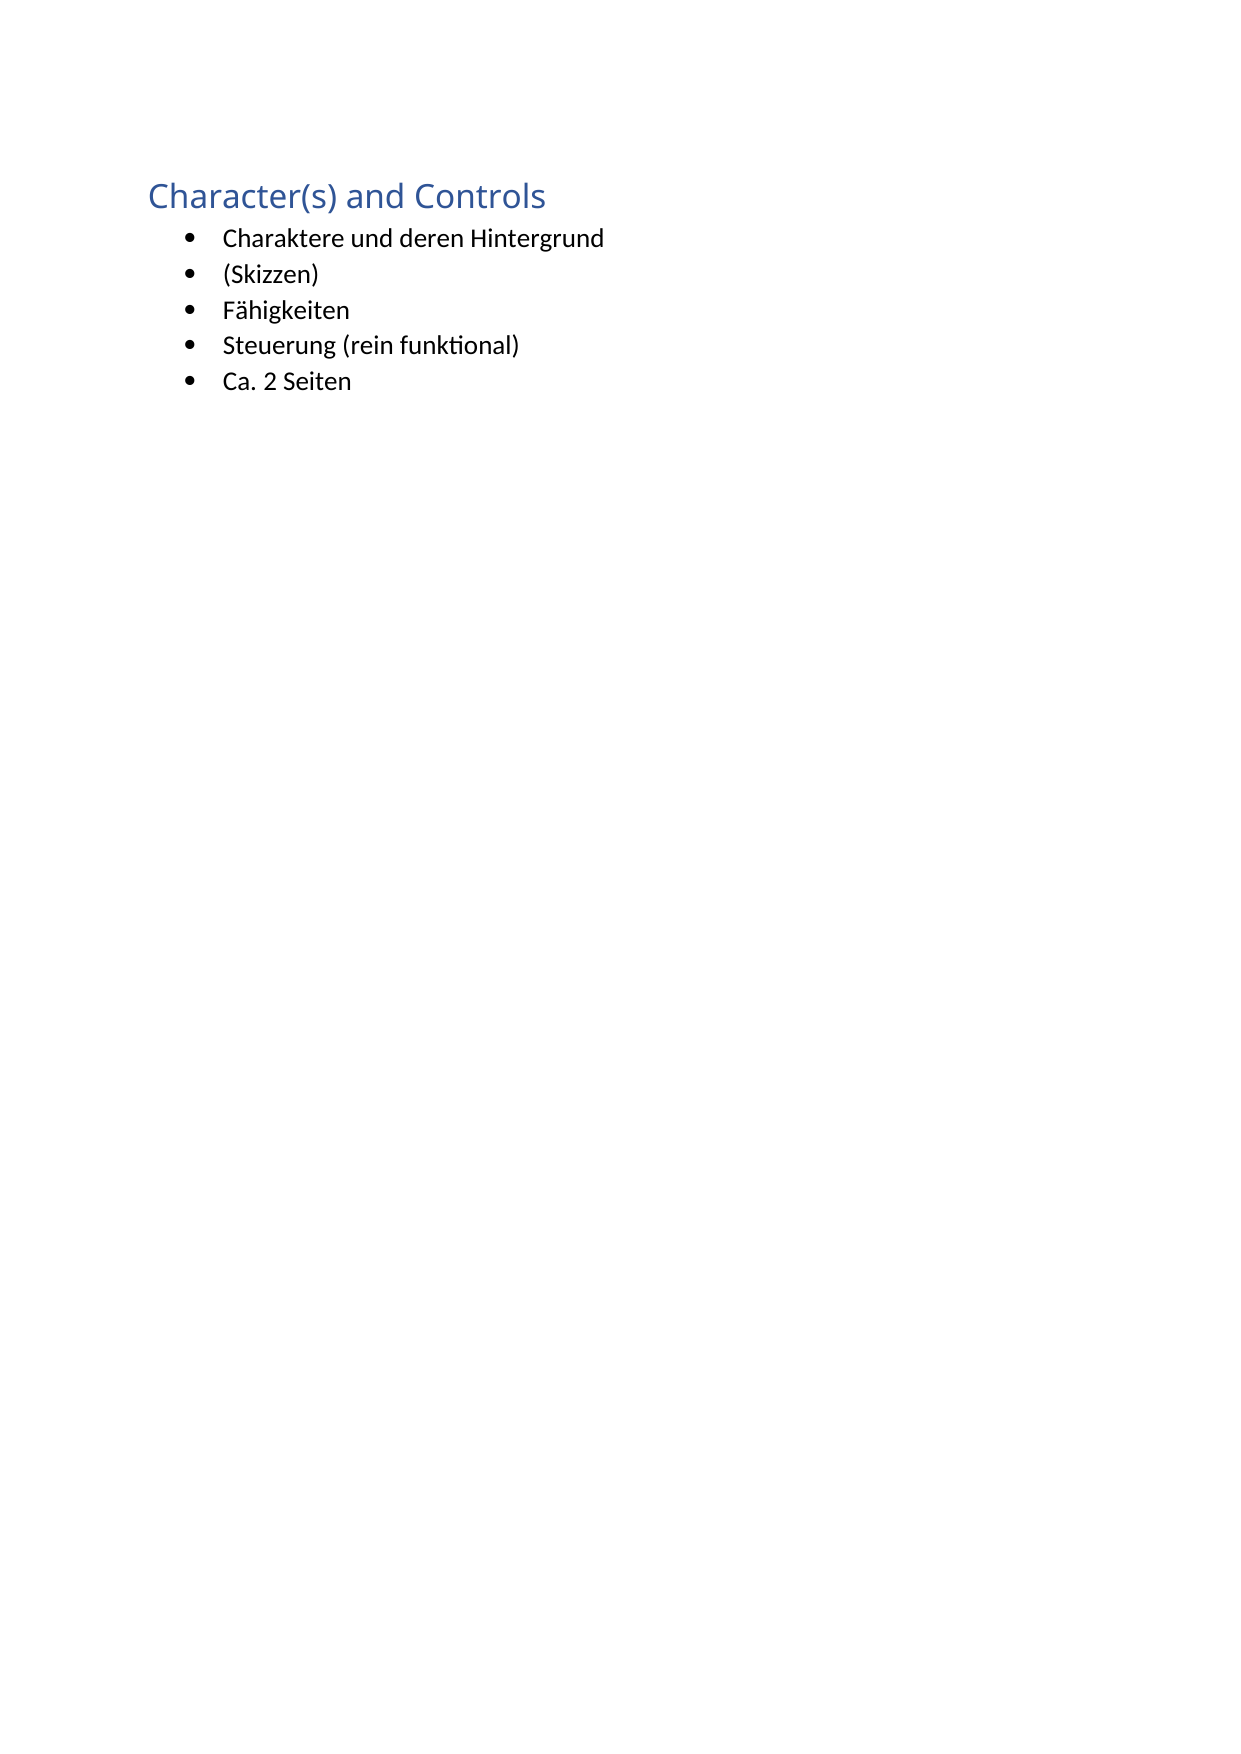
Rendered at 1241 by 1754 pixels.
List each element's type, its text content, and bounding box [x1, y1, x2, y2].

list Steuerung (rein funktional) [185, 328, 1093, 361]
list Ca. 2 Seiten [185, 364, 1093, 397]
subtitle Character(s) and Controls [148, 173, 1093, 218]
list Fähigkeiten [185, 293, 1093, 326]
list (Skizzen) [185, 257, 1093, 290]
list Charaktere und deren Hintergrund [185, 222, 1093, 254]
